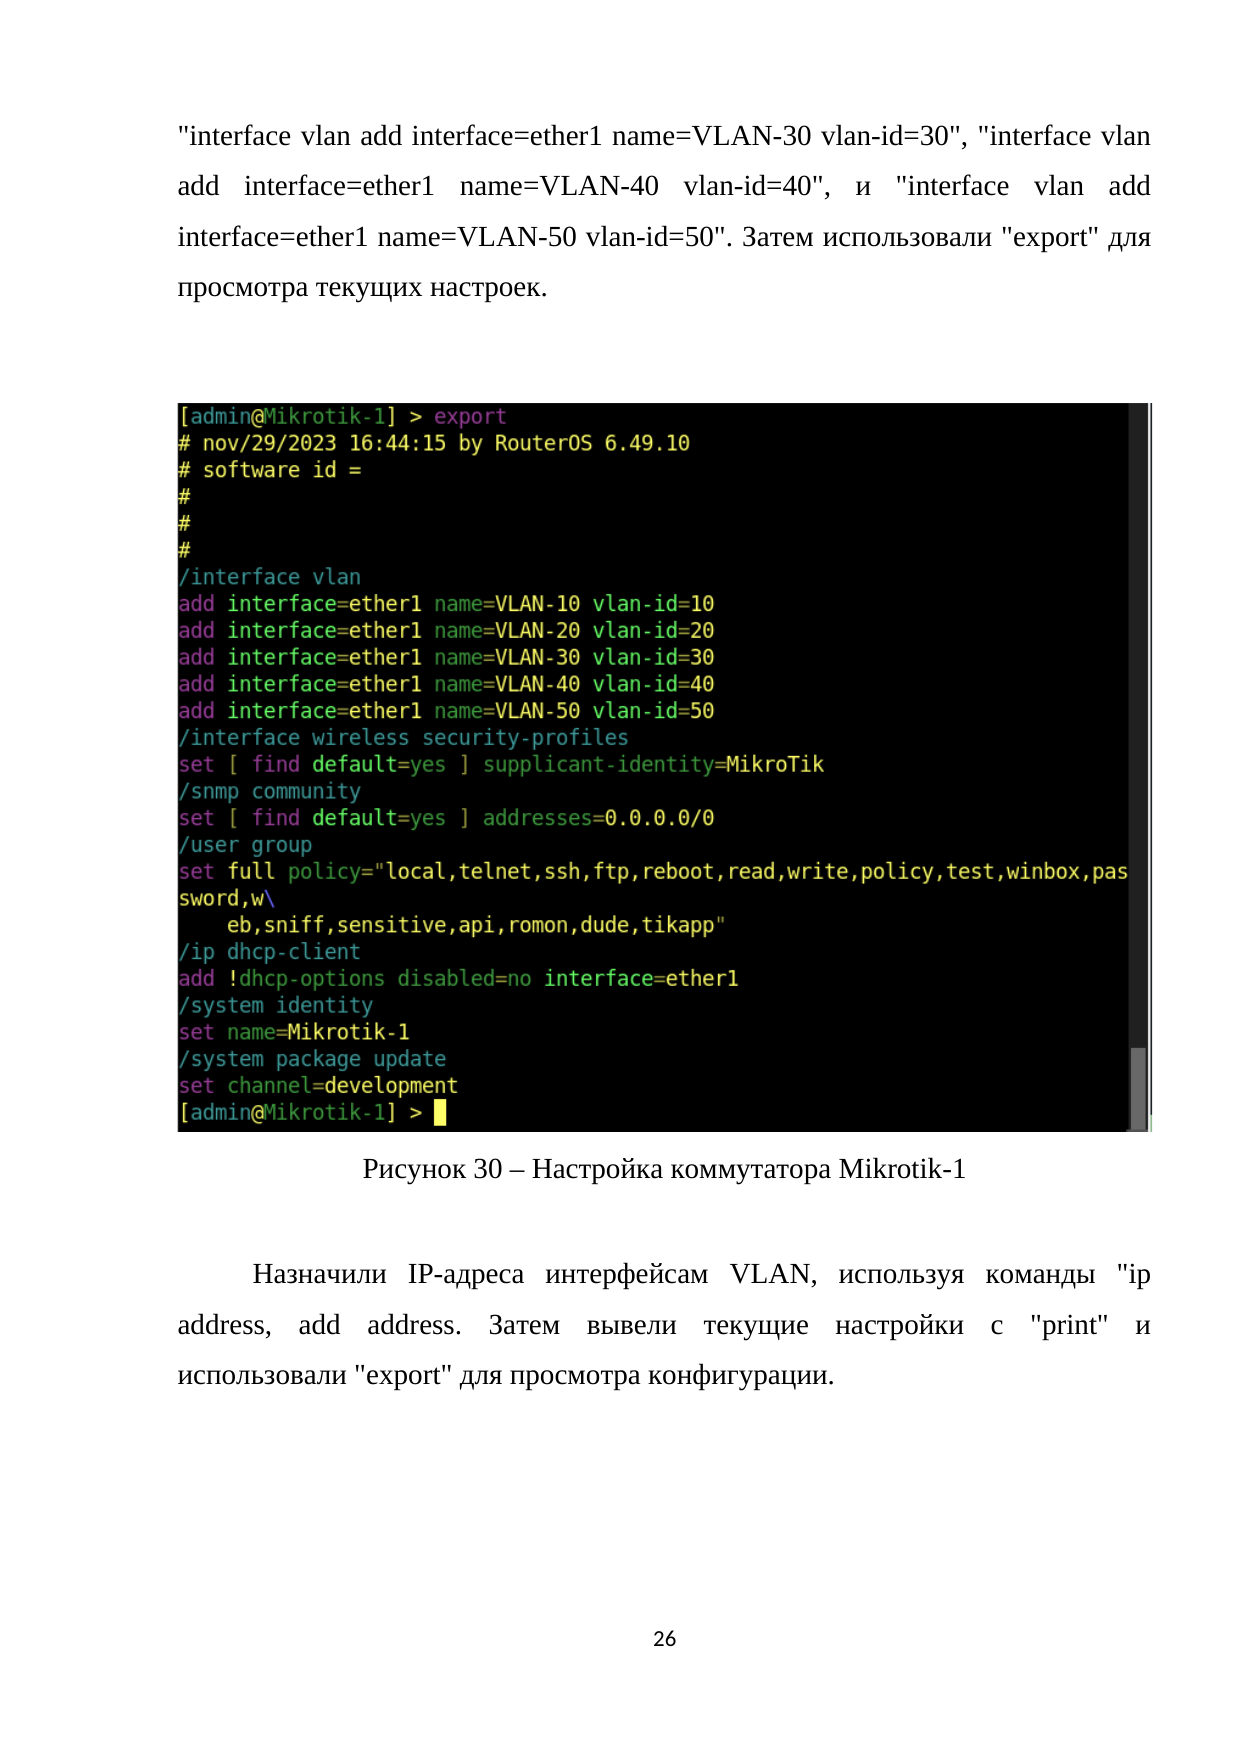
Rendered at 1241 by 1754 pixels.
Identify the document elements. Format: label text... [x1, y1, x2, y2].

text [177, 118, 1152, 303]
text Рисунок 30 – Настройка коммутатора Mikrotik-1 [177, 1151, 1152, 1184]
text Назначили IP-адреса интерфейсам VLAN, используя команды "ip address, add address. Затем вывели текущие настройки с "print" и использовали "export" для просмотра конфигурации. [177, 1257, 1152, 1391]
picture [177, 403, 1153, 1132]
